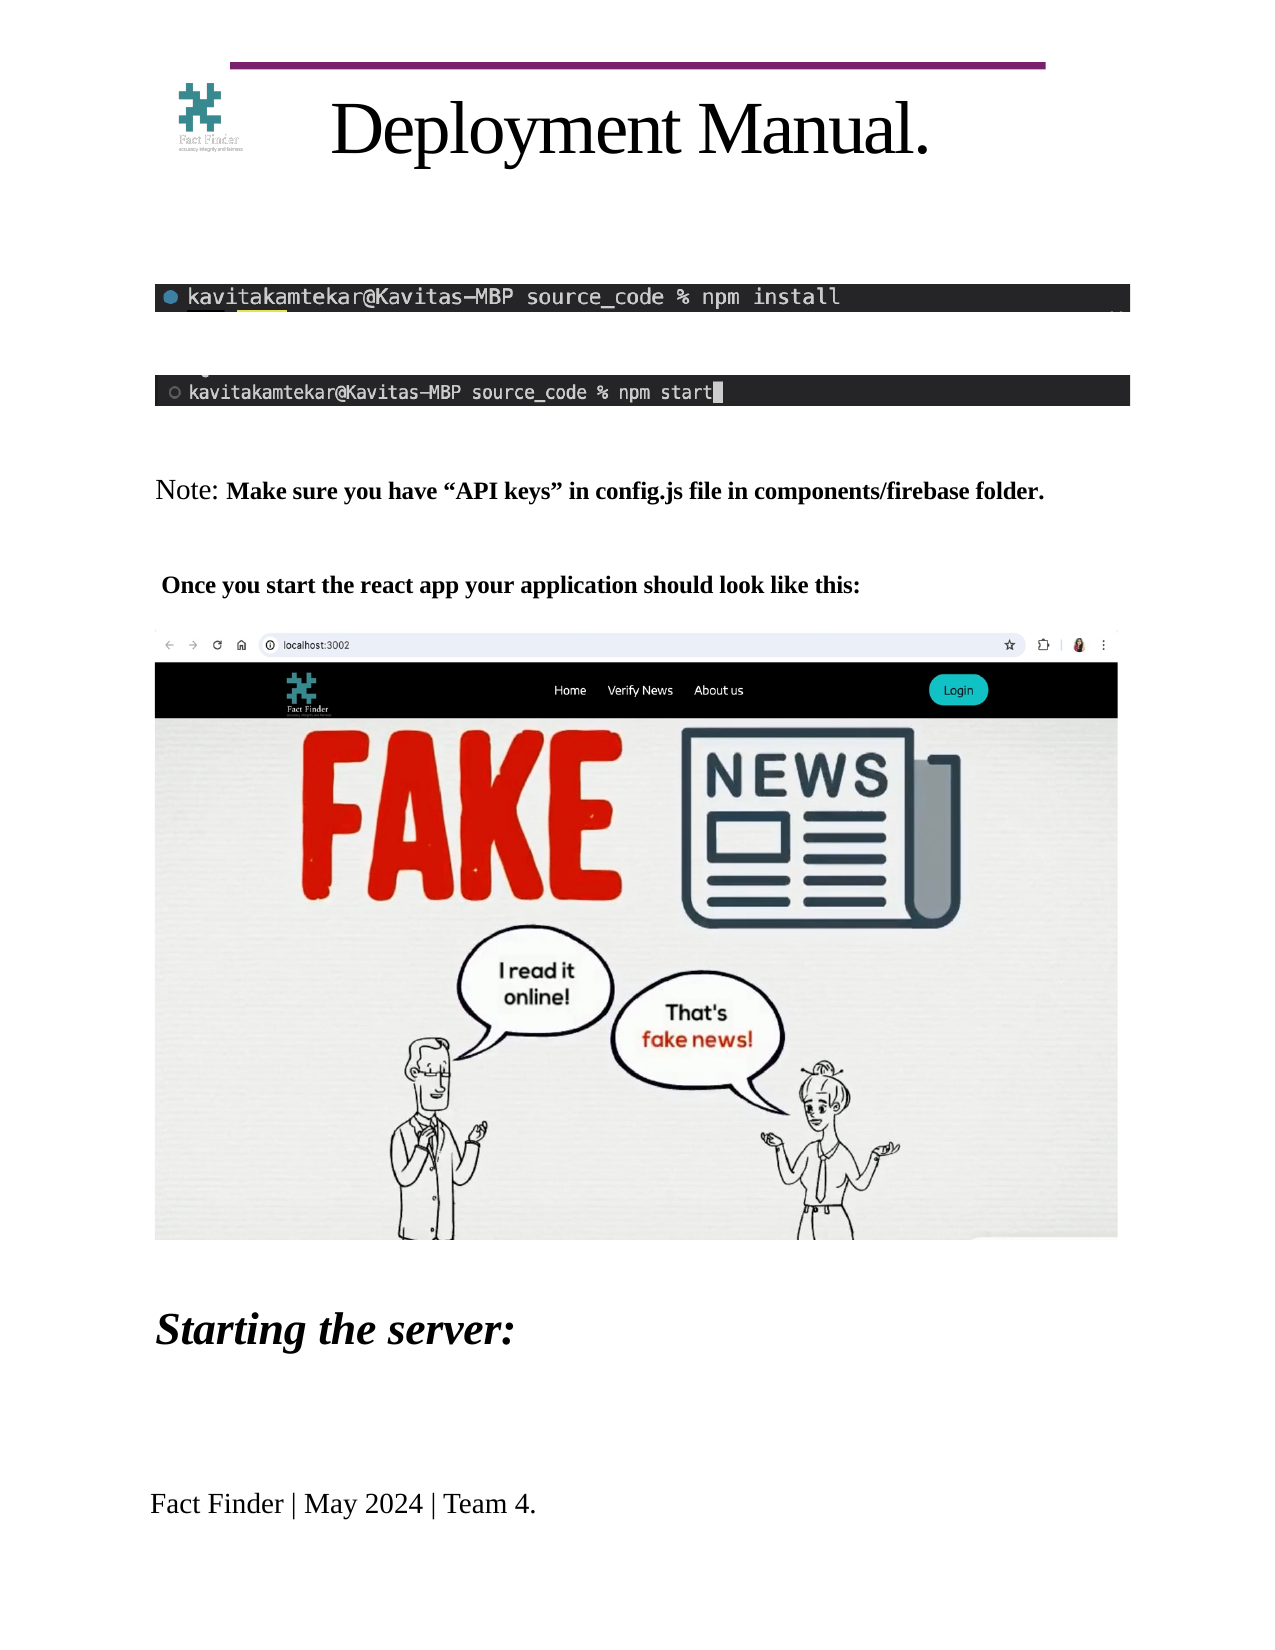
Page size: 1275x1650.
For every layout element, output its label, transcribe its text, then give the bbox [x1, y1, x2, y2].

text Note: Make sure you have “API keys” in config.js file in components/firebase folder. [155, 424, 1125, 518]
text Once you start the react app your application should look like this: [155, 518, 1125, 612]
picture [154, 630, 1118, 1240]
picture [155, 375, 1131, 406]
text Starting the server: [155, 1270, 1125, 1364]
picture [155, 284, 1131, 312]
picture [175, 83, 244, 154]
